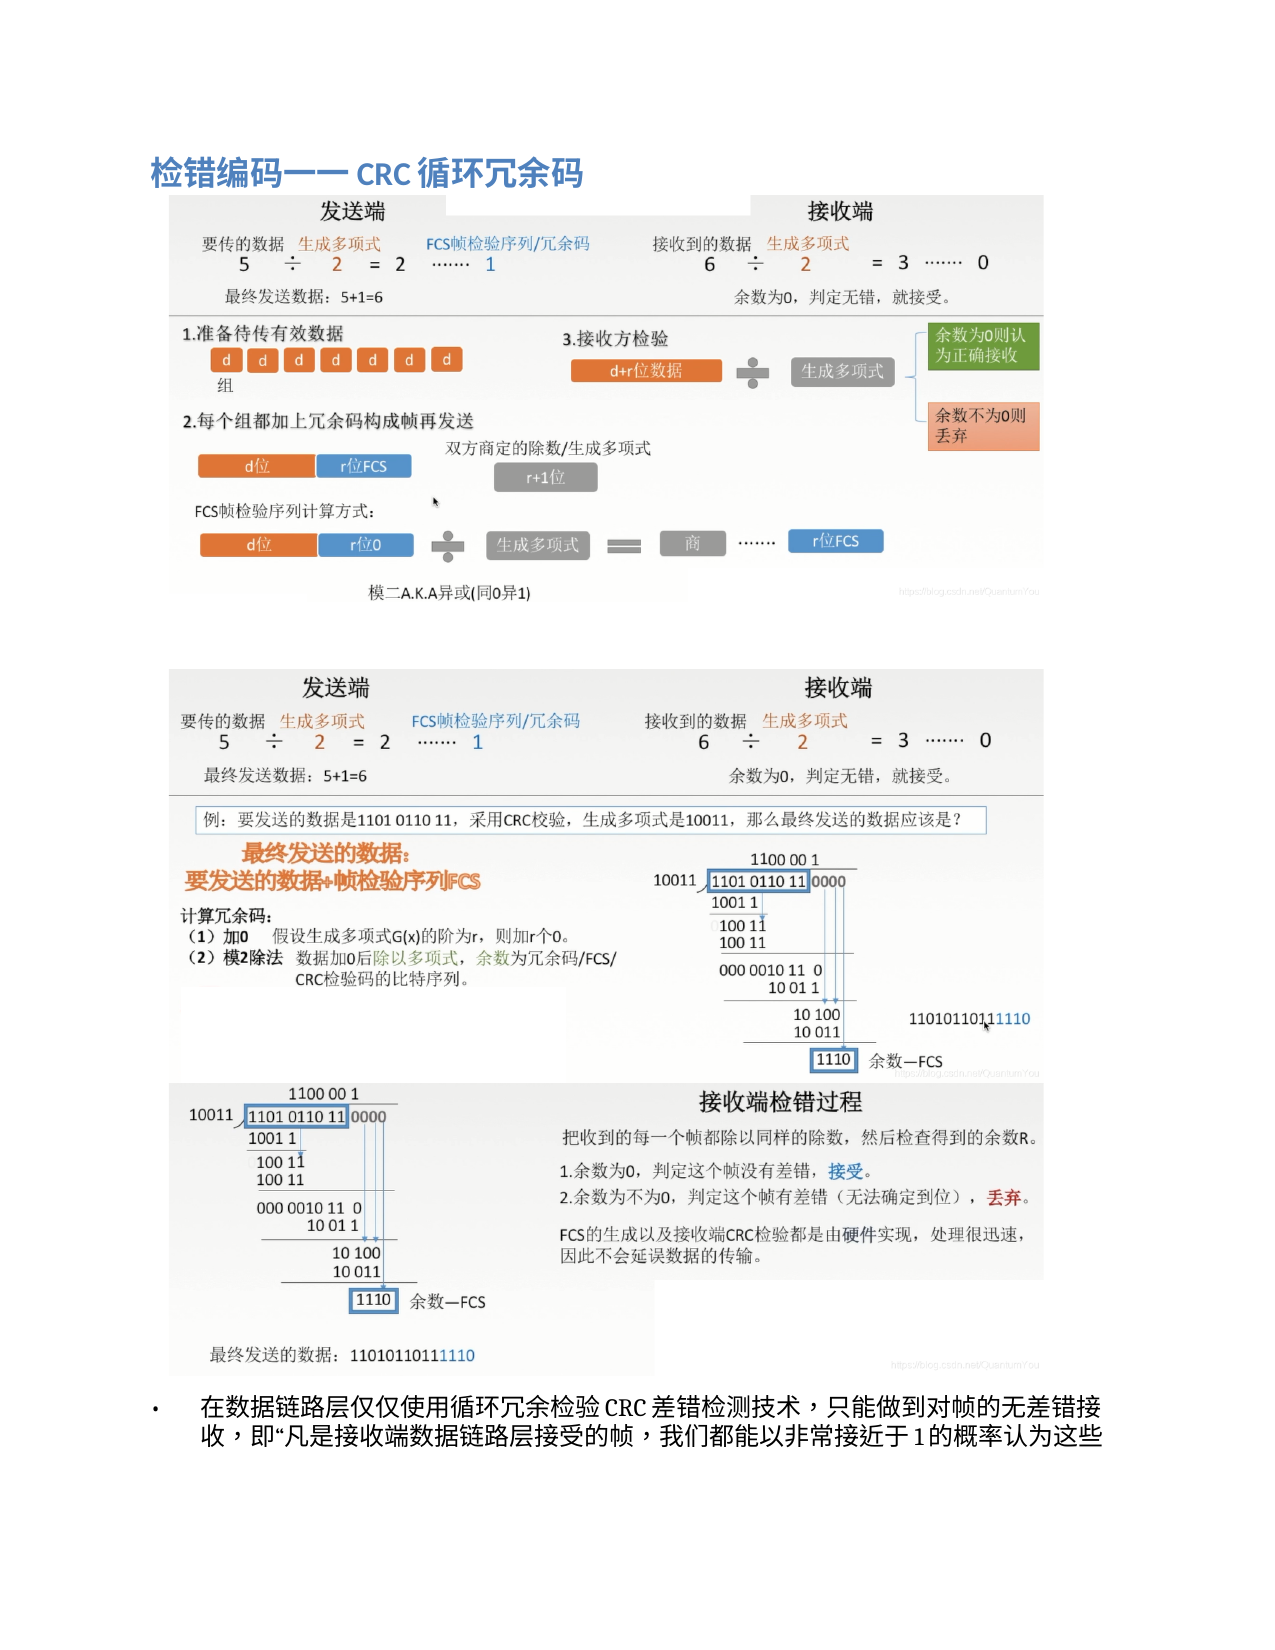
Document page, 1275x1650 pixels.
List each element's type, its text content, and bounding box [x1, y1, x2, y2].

subtitle 检错编码一一CRC循环冗余码 [150, 150, 1125, 195]
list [150, 1394, 1125, 1452]
picture [168, 195, 1044, 602]
picture [168, 669, 1044, 1376]
